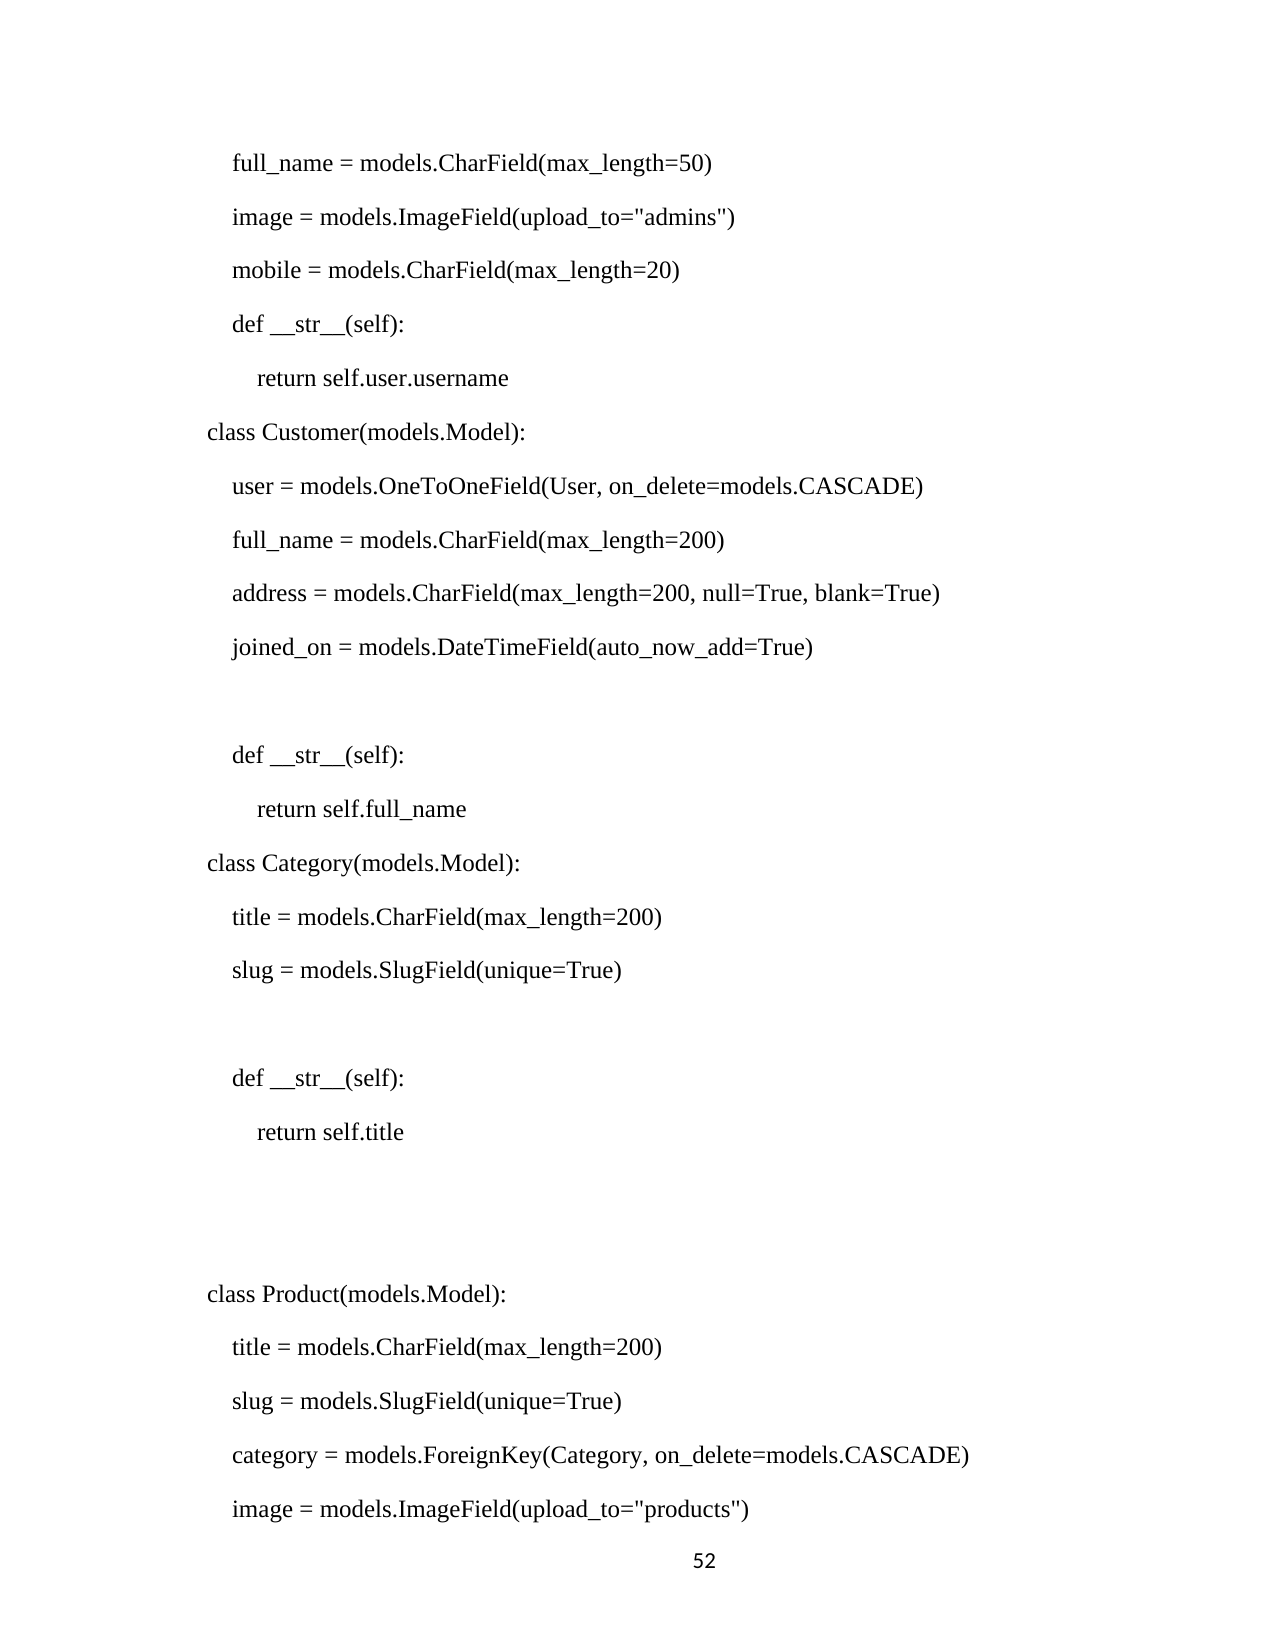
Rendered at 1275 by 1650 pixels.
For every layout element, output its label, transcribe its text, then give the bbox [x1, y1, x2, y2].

text user = models.OneToOneField(User, on_delete=models.CASCADE) [207, 471, 1201, 499]
text category = models.ForeignKey(Category, on_delete=models.CASCADE) [207, 1440, 1201, 1469]
text slug = models.SlugField(unique=True) [207, 1386, 1201, 1415]
text address = models.CharField(max_length=200, null=True, blank=True) [207, 578, 1201, 607]
text def __str__(self): [207, 740, 1201, 769]
text slug = models.SlugField(unique=True) [207, 956, 1201, 984]
text def __str__(self): [207, 1063, 1201, 1092]
text full_name = models.CharField(max_length=50) [207, 148, 1201, 176]
text image = models.ImageField(upload_to="admins") [207, 202, 1201, 230]
text class Category(models.Model): [207, 848, 1201, 877]
text mobile = models.CharField(max_length=20) [207, 255, 1201, 284]
text class Customer(models.Model): [207, 417, 1201, 446]
text image = models.ImageField(upload_to="products") [207, 1494, 1201, 1523]
text return self.title [207, 1117, 1201, 1146]
text title = models.CharField(max_length=200) [207, 1332, 1201, 1361]
text class Product(models.Model): [207, 1279, 1201, 1307]
text def __str__(self): [207, 309, 1201, 338]
text return self.full_name [207, 794, 1201, 823]
text title = models.CharField(max_length=200) [207, 902, 1201, 930]
text joined_on = models.DateTimeField(auto_now_add=True) [207, 632, 1201, 661]
text full_name = models.CharField(max_length=200) [207, 525, 1201, 553]
text return self.user.username [207, 363, 1201, 392]
